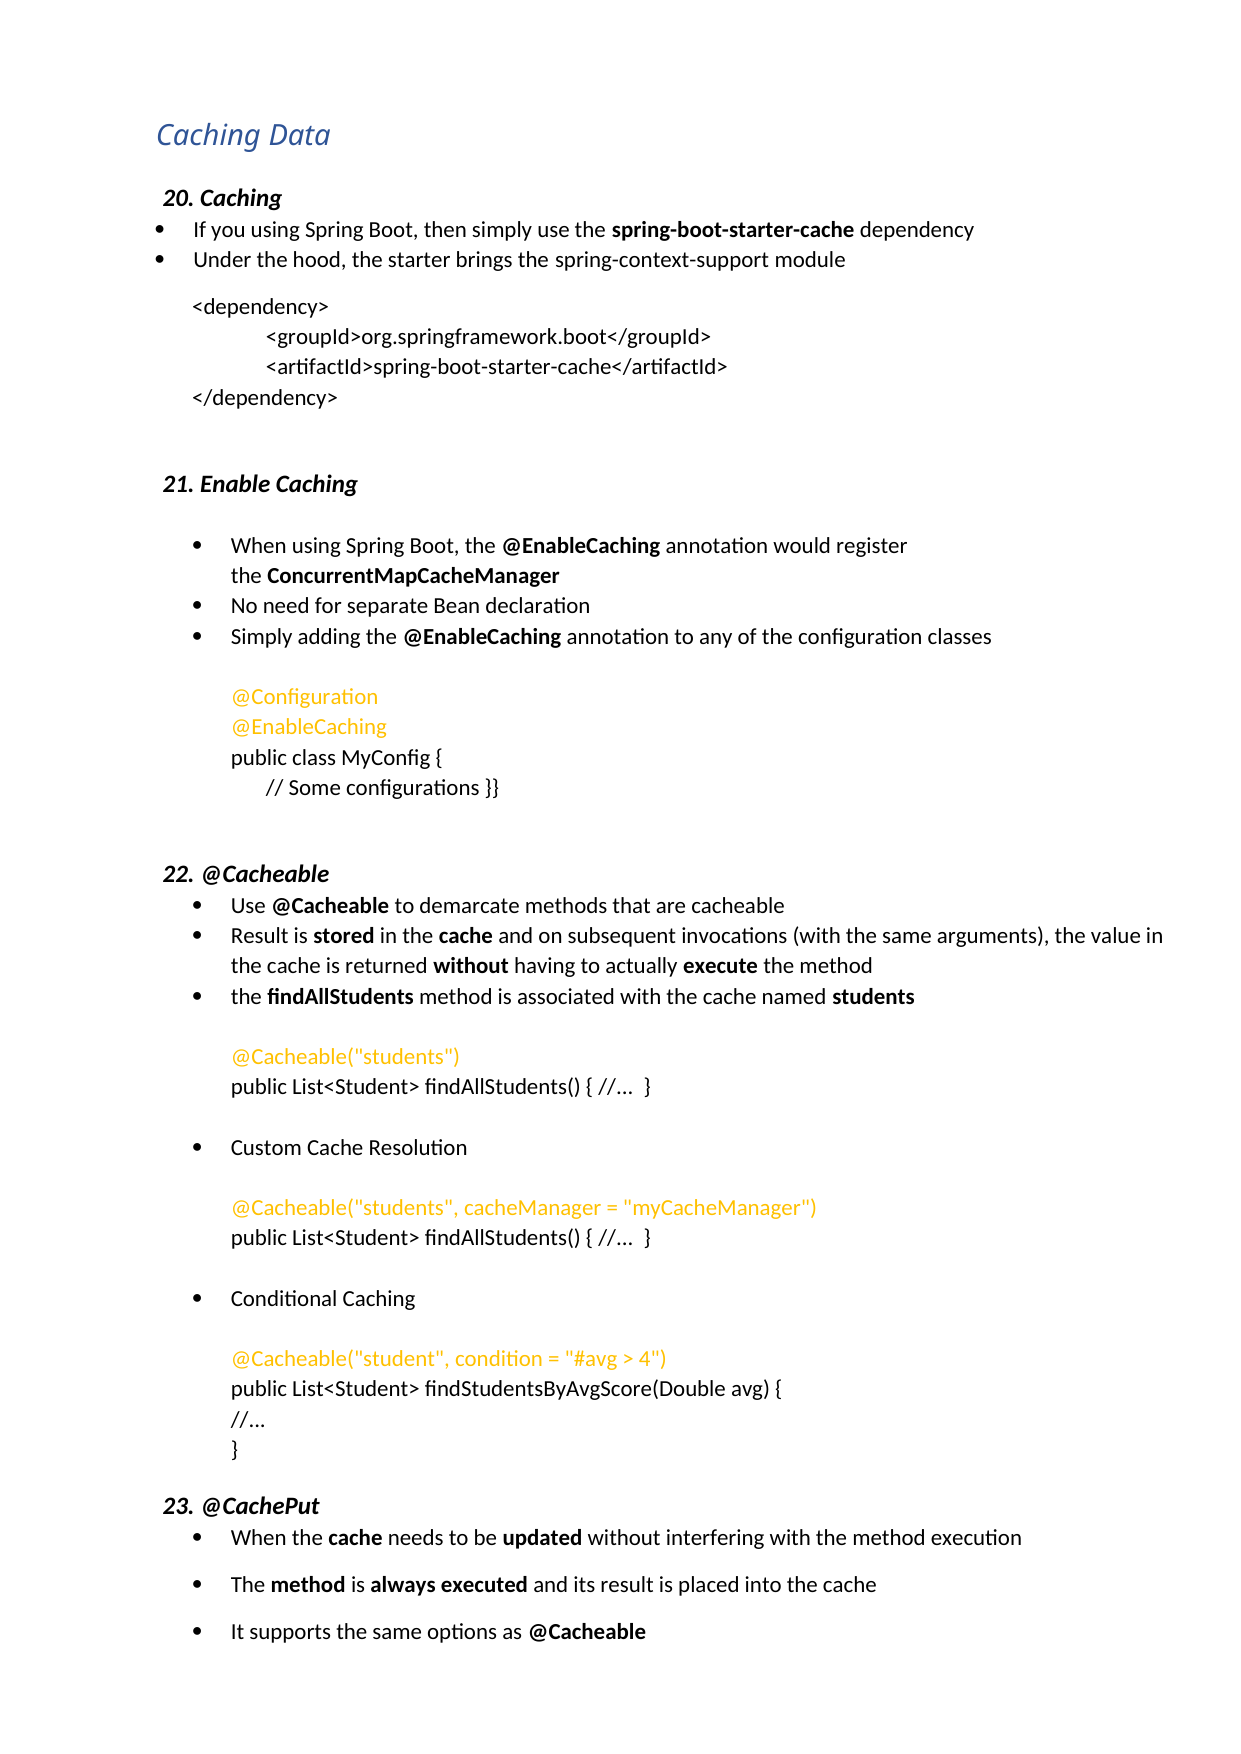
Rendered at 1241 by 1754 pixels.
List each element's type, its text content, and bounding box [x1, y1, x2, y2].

list public class MyConfig { [231, 743, 1181, 771]
list The method is always executed and its result is placed into the cache [193, 1570, 1181, 1598]
list When the cache needs to be updated without interfering with the method execution [193, 1523, 1181, 1551]
list Use @Cacheable to demarcate methods that are cacheable [193, 891, 1181, 919]
list If you using Spring Boot, then simply use the spring-boot-starter-cache dependency [156, 215, 1181, 243]
list It supports the same options as @Cacheable [193, 1617, 1181, 1645]
list // Some configurations }} [231, 773, 1181, 801]
list Conditional Caching [193, 1284, 1181, 1312]
list @Configuration [231, 682, 1181, 710]
text <groupId>org.springframework.boot</groupId> [192, 322, 1181, 350]
list public List<Student> findAllStudents() { //... } [231, 1223, 1181, 1252]
subtitle @CachePut [162, 1490, 1181, 1521]
list Custom Cache Resolution [193, 1133, 1181, 1161]
subtitle @Cacheable [162, 858, 1181, 889]
list @Cacheable("students", cacheManager = "myCacheManager") [231, 1193, 1181, 1221]
list When using Spring Boot, the @EnableCaching annotation would register the ConcurrentMapCacheManager [193, 531, 1181, 589]
list } [231, 1435, 1181, 1463]
list //... [231, 1405, 1181, 1433]
subtitle Enable Caching [162, 468, 1181, 499]
list Result is stored in the cache and on subsequent invocations (with the same arguments), the value in the cache is returned without having to actually execute the method [193, 921, 1181, 980]
text <dependency> [192, 292, 1181, 320]
list @Cacheable("students") [231, 1042, 1181, 1070]
list Under the hood, the starter brings the spring-context-support module [156, 245, 1181, 273]
list Simply adding the @EnableCaching annotation to any of the configuration classes [193, 622, 1181, 650]
list No need for separate Bean declaration [193, 592, 1181, 620]
list @Cacheable("student", condition = "#avg > 4") [231, 1344, 1181, 1372]
text <artifactId>spring-boot-starter-cache</artifactId> [192, 352, 1181, 381]
subtitle Caching [162, 182, 1181, 213]
list @EnableCaching [231, 712, 1181, 741]
text </dependency> [192, 383, 1181, 411]
list public List<Student> findStudentsByAvgScore(Double avg) { [231, 1374, 1181, 1403]
subtitle Caching Data [118, 114, 1181, 154]
list public List<Student> findAllStudents() { //... } [231, 1072, 1181, 1101]
list the findAllStudents method is associated with the cache named students [193, 982, 1181, 1010]
